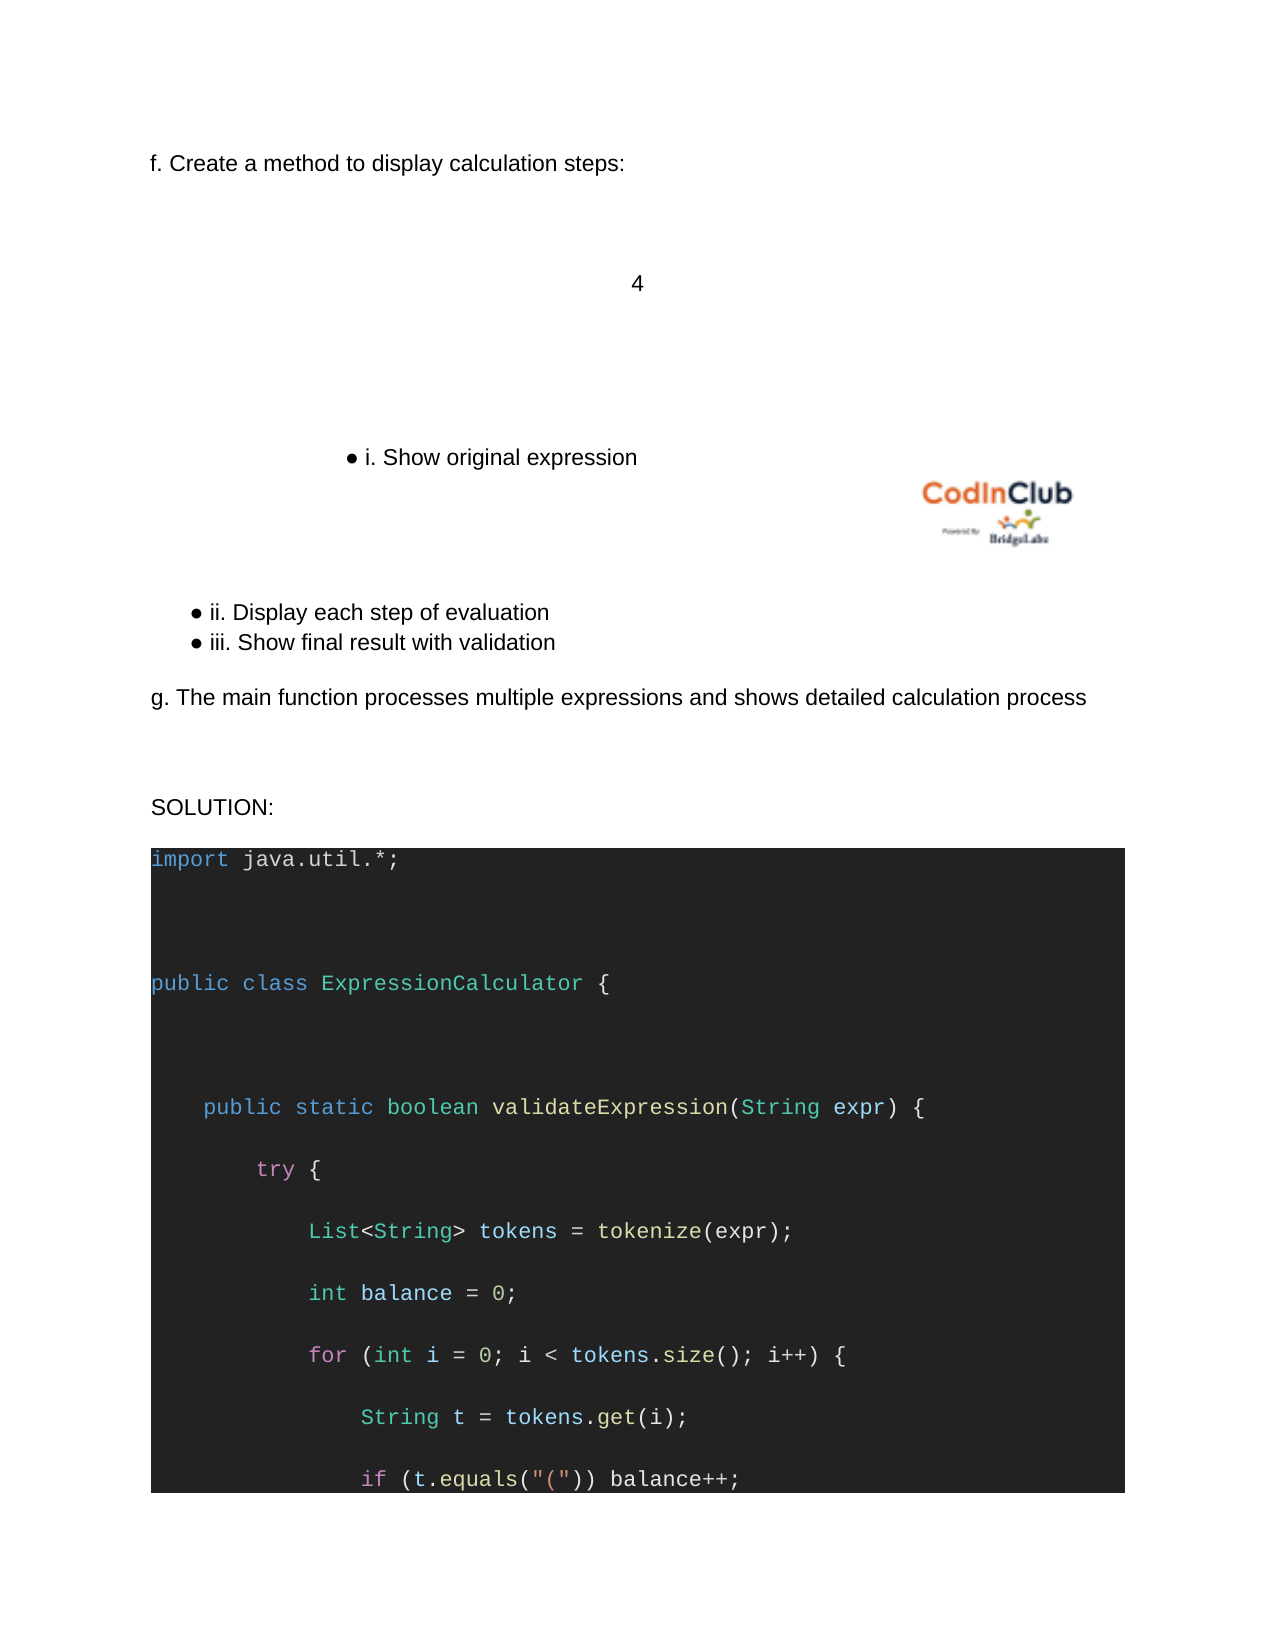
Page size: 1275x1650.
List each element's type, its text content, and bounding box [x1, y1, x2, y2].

text public static boolean validateExpression(String expr) { [151, 1096, 1125, 1121]
text int balance = 0; [151, 1282, 1125, 1307]
text g. The main function processes multiple expressions and shows detailed calculation process [151, 684, 1125, 710]
picture [872, 444, 1124, 585]
text ● iii. Show final result with validation [189, 629, 1125, 655]
text String t = tokens.get(i); [151, 1406, 1125, 1431]
text for (int i = 0; i < tokens.size(); i++) { [151, 1344, 1125, 1369]
text List<String> tokens = tokenize(expr); [151, 1220, 1125, 1245]
text public class ExpressionCalculator { [151, 972, 1125, 997]
text ● i. Show original expression [150, 444, 637, 471]
text f. Create a method to display calculation steps: [150, 150, 1125, 176]
text try { [151, 1158, 1125, 1183]
text ● ii. Display each step of evaluation [189, 599, 1125, 625]
text import java.util.*; [151, 848, 1125, 873]
text if (t.equals("(")) balance++; [151, 1468, 1125, 1493]
text SOLUTION: [151, 793, 1125, 820]
text 4 [150, 270, 1125, 296]
